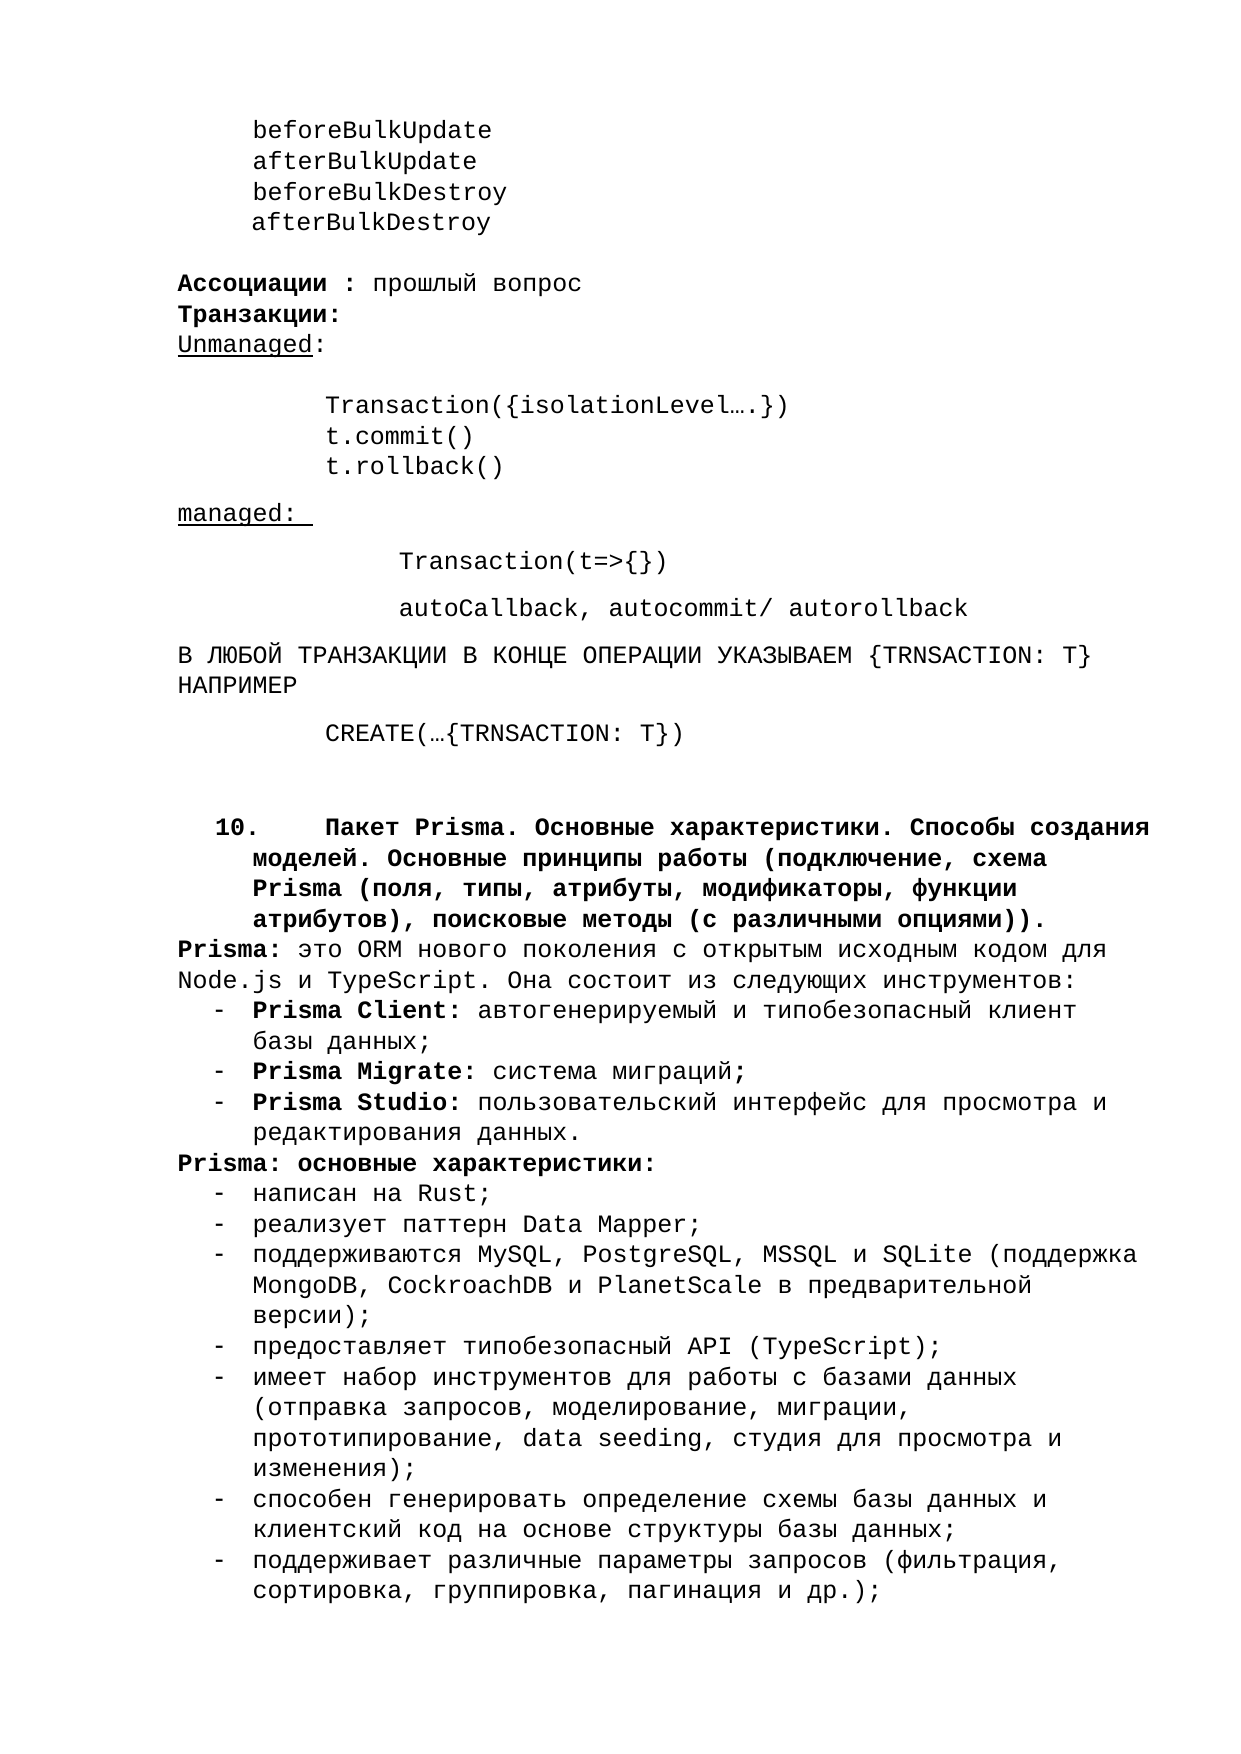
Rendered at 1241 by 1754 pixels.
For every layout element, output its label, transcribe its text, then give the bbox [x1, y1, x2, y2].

text Пакет Prisma. Основные характеристики. Способы создания моделей. Основные принципы работы (подключение, схема Prisma (поля, типы, атрибуты, модификаторы, функции атрибутов), поисковые методы (с различными опциями)). [215, 815, 1152, 934]
list t.rollback() [251, 454, 1152, 482]
list имеет набор инструментов для работы с базами данных (отправка запросов, моделирование, миграции, прототипирование, data seeding, студия для просмотра и изменения); [215, 1364, 1152, 1484]
list предоставляет типобезопасный API (TypeScript); [215, 1333, 1152, 1362]
list Prisma Migrate: система миграций; [215, 1059, 1152, 1087]
list t.commit() [251, 423, 1152, 452]
list Prisma: это ORM нового поколения с открытым исходным кодом для Node.js и TypeScript. Она состоит из следующих инструментов: [177, 937, 1152, 996]
list beforeBulkDestroy [252, 179, 1152, 207]
list afterBulkUpdate [252, 149, 1152, 177]
text managed: [177, 501, 1152, 529]
list Unmanaged: [177, 332, 1152, 360]
list Ассоциации : прошлый вопрос [177, 271, 1152, 299]
text CREATE(…{TRNSACTION: T}) [251, 720, 1152, 749]
list поддерживает различные параметры запросов (фильтрация, сортировка, группировка, пагинация и др.); [215, 1547, 1152, 1606]
list beforeBulkUpdate [252, 118, 1152, 146]
list Транзакции: [177, 301, 1152, 329]
list Prisma: основные характеристики: [177, 1150, 1152, 1179]
list Prisma Studio: пользовательский интерфейс для просмотра и редактирования данных. [215, 1089, 1152, 1148]
list поддерживаются MySQL, PostgreSQL, MSSQL и SQLite (поддержка MongoDB, CockroachDB и PlanetScale в предварительной версии); [215, 1242, 1152, 1331]
list написан на Rust; [215, 1181, 1152, 1209]
list Transaction({isolationLevel….}) [251, 393, 1152, 421]
text autoCallback, autocommit/ autorollback [325, 595, 1152, 624]
list afterBulkDestroy [177, 210, 1152, 238]
list реализует паттерн Data Mapper; [215, 1211, 1152, 1240]
list способен генерировать определение схемы базы данных и клиентский код на основе структуры базы данных; [215, 1486, 1152, 1545]
list Prisma Client: автогенерируемый и типобезопасный клиент базы данных; [215, 998, 1152, 1057]
text Transaction(t=>{}) [325, 548, 1152, 577]
text В ЛЮБОЙ ТРАНЗАКЦИИ В КОНЦЕ ОПЕРАЦИИ УКАЗЫВАЕМ {TRNSACTION: T} НАПРИМЕР [177, 643, 1152, 701]
